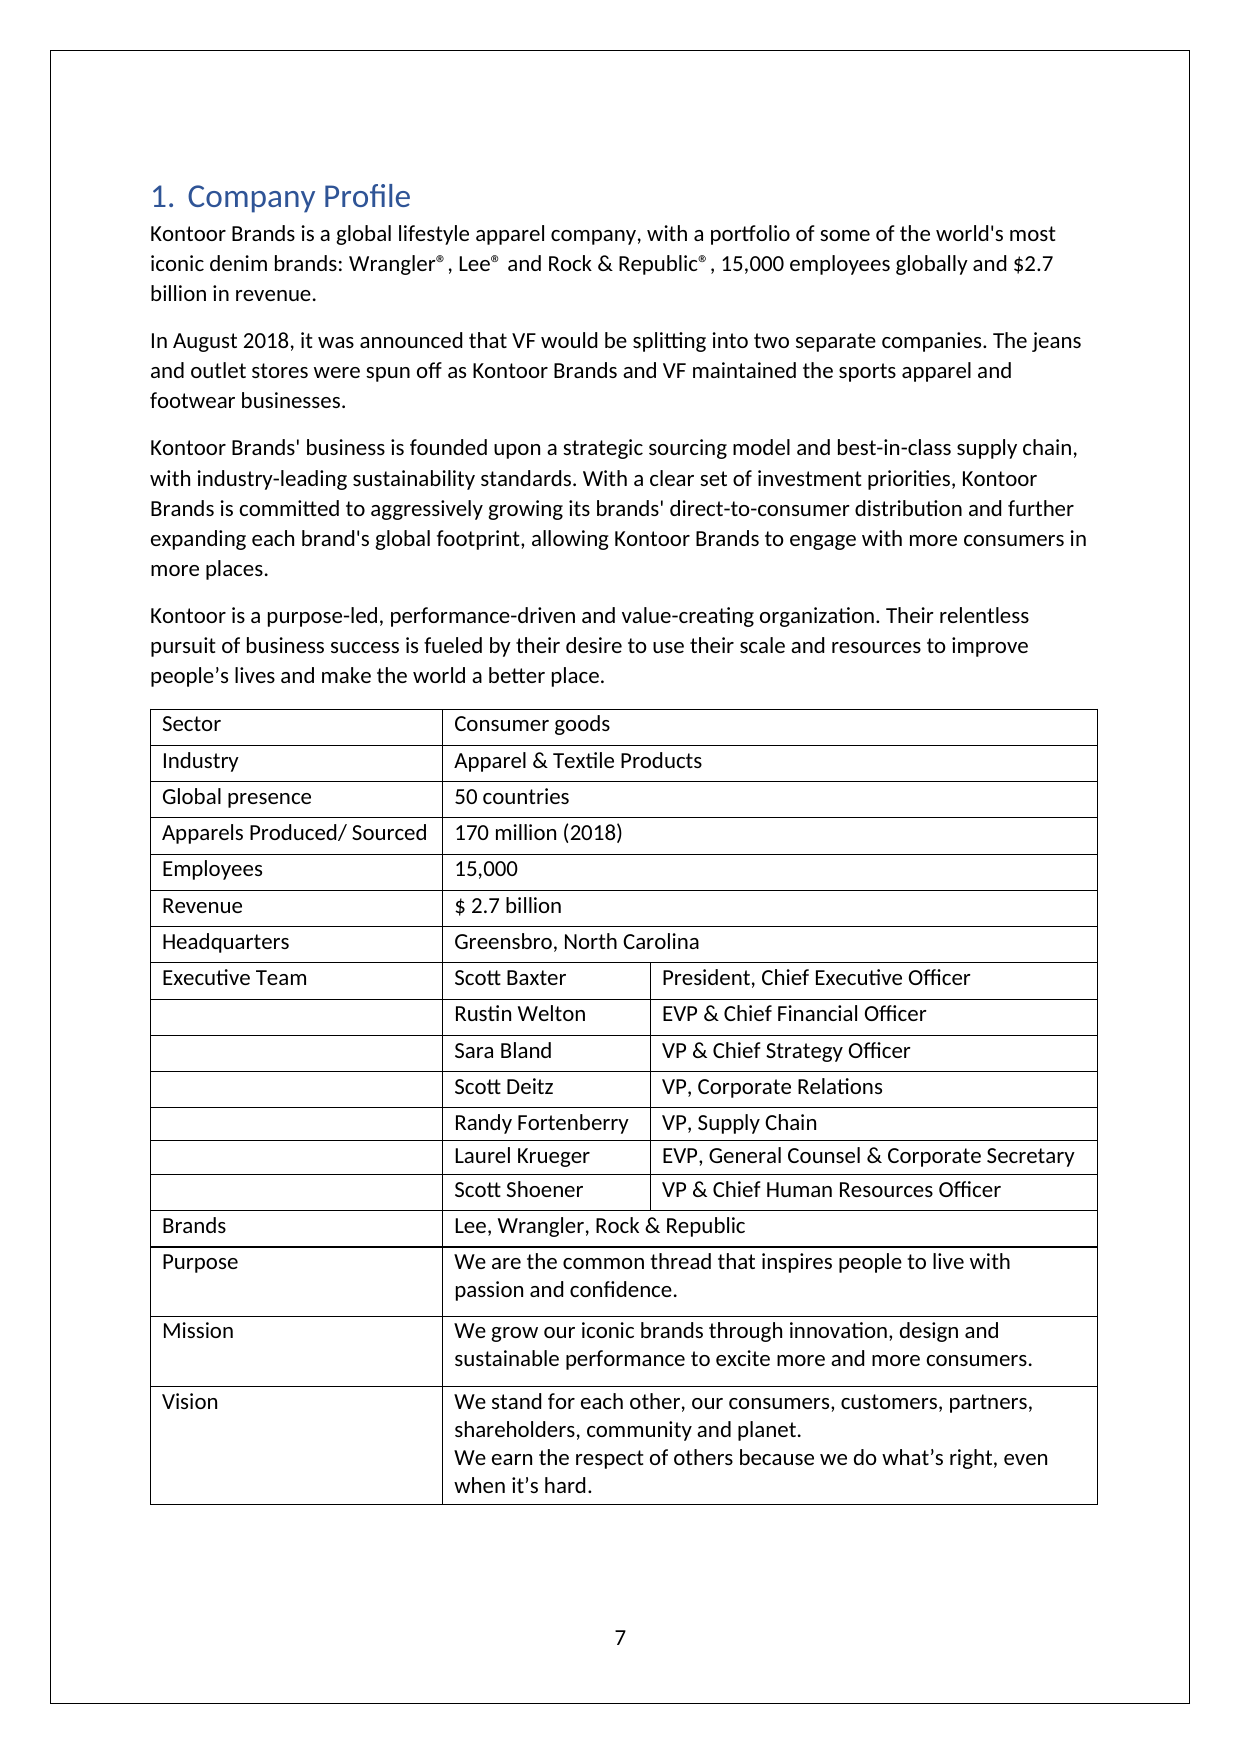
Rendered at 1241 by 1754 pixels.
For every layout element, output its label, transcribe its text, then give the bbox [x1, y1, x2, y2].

table_cell Sara Bland [443, 1036, 650, 1071]
table_cell Brands [151, 1211, 442, 1246]
table_cell We are the common thread that inspires people to live with passion and confidence. [443, 1248, 1097, 1316]
text Kontoor is a purpose-led, performance-driven and value-creating organization. Their relentless pursuit of business success is fueled by their desire to use their scale and resources to improve people’s lives and make the world a better place. [150, 601, 1090, 690]
table_cell Employees [151, 855, 442, 890]
table_cell Scott Deitz [443, 1072, 650, 1107]
table_cell Scott Baxter [443, 963, 650, 998]
table_cell EVP & Chief Financial Officer [651, 1000, 1097, 1035]
table_cell $ 2.7 billion [443, 891, 1097, 926]
table_cell Industry [151, 746, 442, 781]
table_cell VP, Supply Chain [651, 1108, 1097, 1140]
table_cell Lee, Wrangler, Rock & Republic [443, 1211, 1097, 1246]
table_cell 170 million (2018) [443, 818, 1097, 853]
table_cell 15,000 [443, 855, 1097, 890]
table_cell We grow our iconic brands through innovation, design and sustainable performance to excite more and more consumers. [443, 1317, 1097, 1386]
table_cell [151, 1000, 442, 1035]
table_cell Headquarters [151, 927, 442, 962]
table_cell Mission [151, 1317, 442, 1386]
table_cell President, Chief Executive Officer [651, 963, 1097, 998]
table_cell Purpose [151, 1248, 442, 1316]
table_cell VP, Corporate Relations [651, 1072, 1097, 1107]
table_cell Vision [151, 1387, 442, 1504]
table_cell [151, 1036, 442, 1071]
table_cell VP & Chief Human Resources Officer [651, 1175, 1097, 1210]
table_cell Executive Team [151, 963, 442, 998]
table_cell 50 countries [443, 782, 1097, 817]
table_cell Rustin Welton [443, 1000, 650, 1035]
table_cell Randy Fortenberry [443, 1108, 650, 1140]
table_cell Global presence [151, 782, 442, 817]
table_header Sector [151, 710, 442, 745]
table_cell [151, 1072, 442, 1107]
text In August 2018, it was announced that VF would be splitting into two separate companies. The jeans and outlet stores were spun off as Kontoor Brands and VF maintained the sports apparel and footwear businesses. [150, 326, 1090, 415]
table_cell Revenue [151, 891, 442, 926]
table_cell [151, 1108, 442, 1140]
table_cell Apparel & Textile Products [443, 746, 1097, 781]
table_cell We stand for each other, our consumers, customers, partners, shareholders, community and planet. We earn the respect of others because we do what’s right, even when it’s hard. [443, 1387, 1097, 1504]
table_cell Laurel Krueger [443, 1141, 650, 1174]
table_cell VP & Chief Strategy Officer [651, 1036, 1097, 1071]
table_cell Greensbro, North Carolina [443, 927, 1097, 962]
table_cell Apparels Produced/ Sourced [151, 818, 442, 853]
text Kontoor Brands is a global lifestyle apparel company, with a portfolio of some of the world's most iconic denim brands: Wrangler®, Lee® and Rock & Republic®, 15,000 employees globally and $2.7 billion in revenue. [150, 219, 1090, 307]
subtitle Company Profile [150, 175, 1090, 216]
table_cell [151, 1141, 442, 1174]
text Kontoor Brands' business is founded upon a strategic sourcing model and best-in-class supply chain, with industry-leading sustainability standards. With a clear set of investment priorities, Kontoor Brands is committed to aggressively growing its brands' direct-to-consumer distribution and further expanding each brand's global footprint, allowing Kontoor Brands to engage with more consumers in more places. [150, 433, 1090, 582]
table_header Consumer goods [443, 710, 1097, 745]
table_cell [151, 1175, 442, 1210]
table_cell EVP, General Counsel & Corporate Secretary [651, 1141, 1097, 1174]
table_cell Scott Shoener [443, 1175, 650, 1210]
